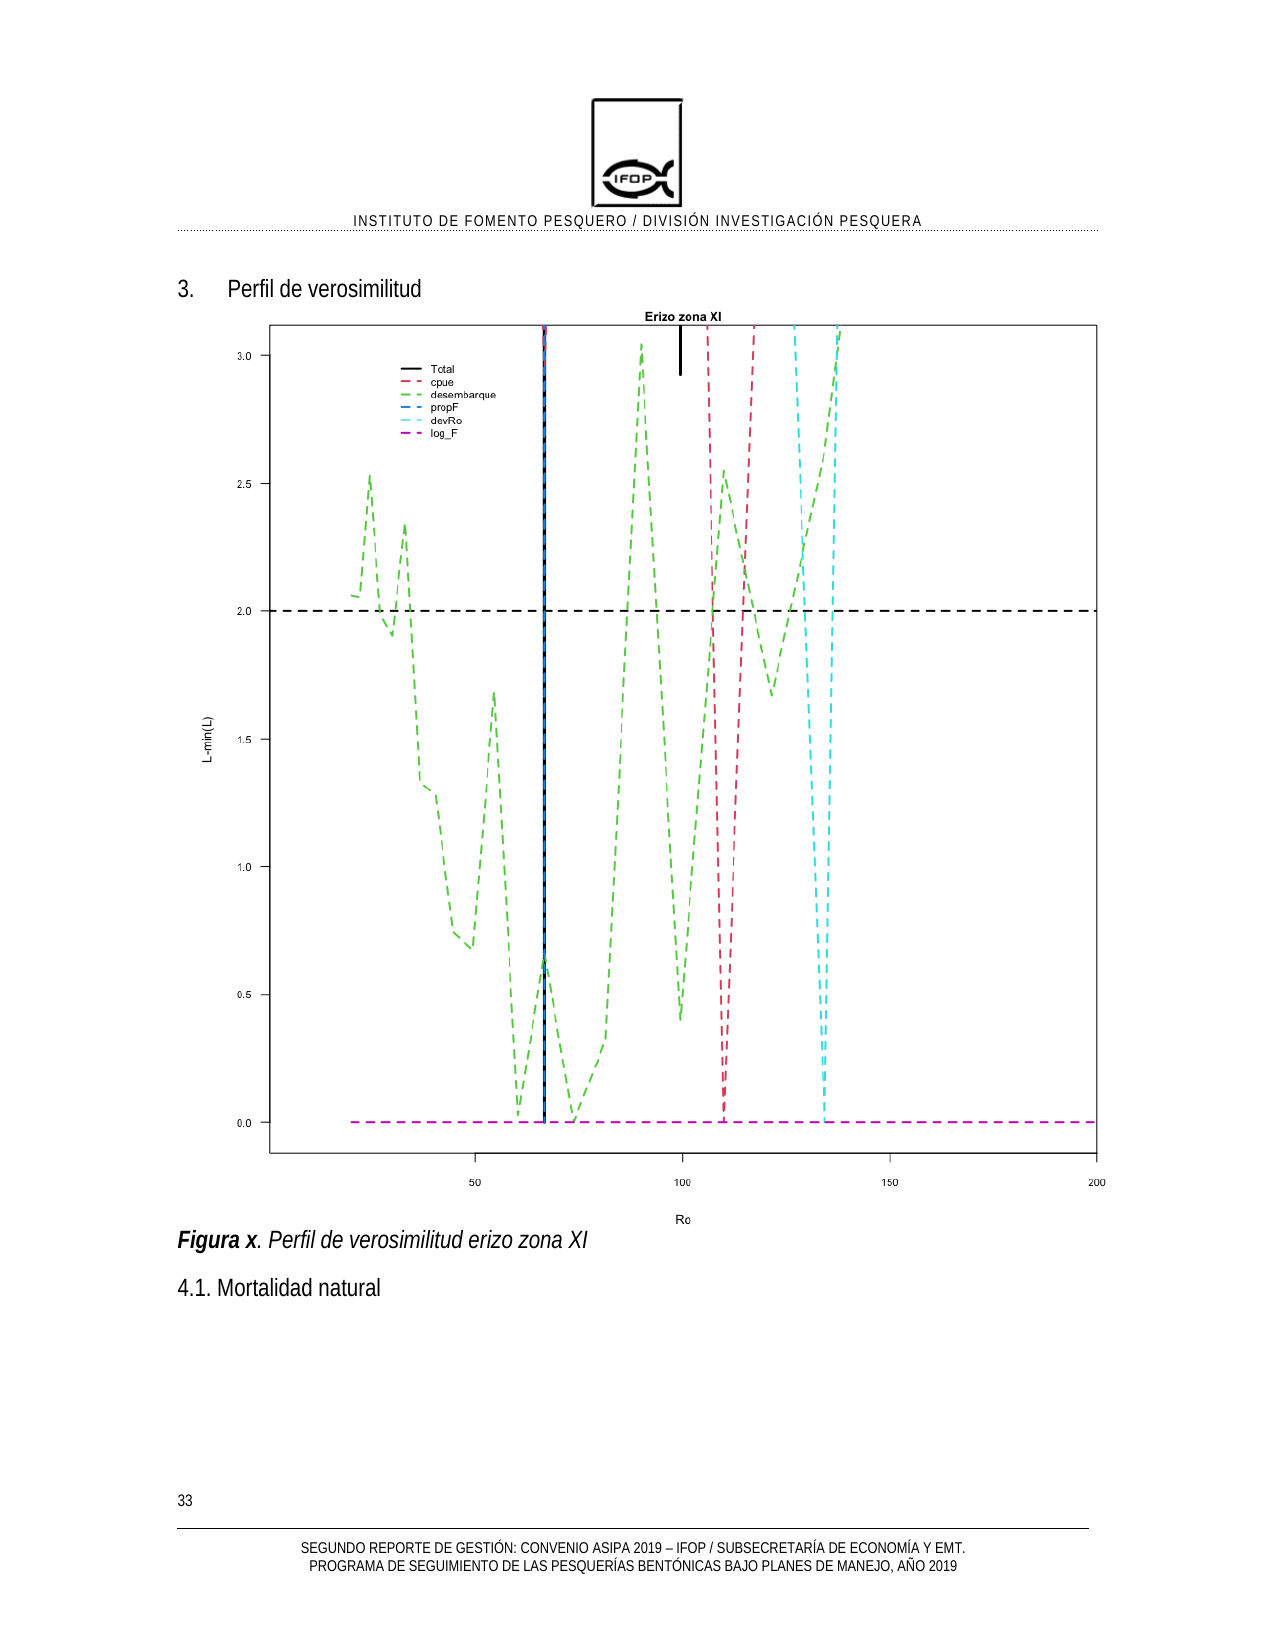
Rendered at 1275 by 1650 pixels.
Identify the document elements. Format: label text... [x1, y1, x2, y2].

text 4.1. Mortalidad natural [177, 1273, 1098, 1301]
picture [590, 97, 685, 212]
list Perfil de verosimilitud [177, 274, 1098, 303]
picture [196, 306, 1115, 1226]
text Figura x. Perfil de verosimilitud erizo zona XI [177, 1225, 1098, 1254]
